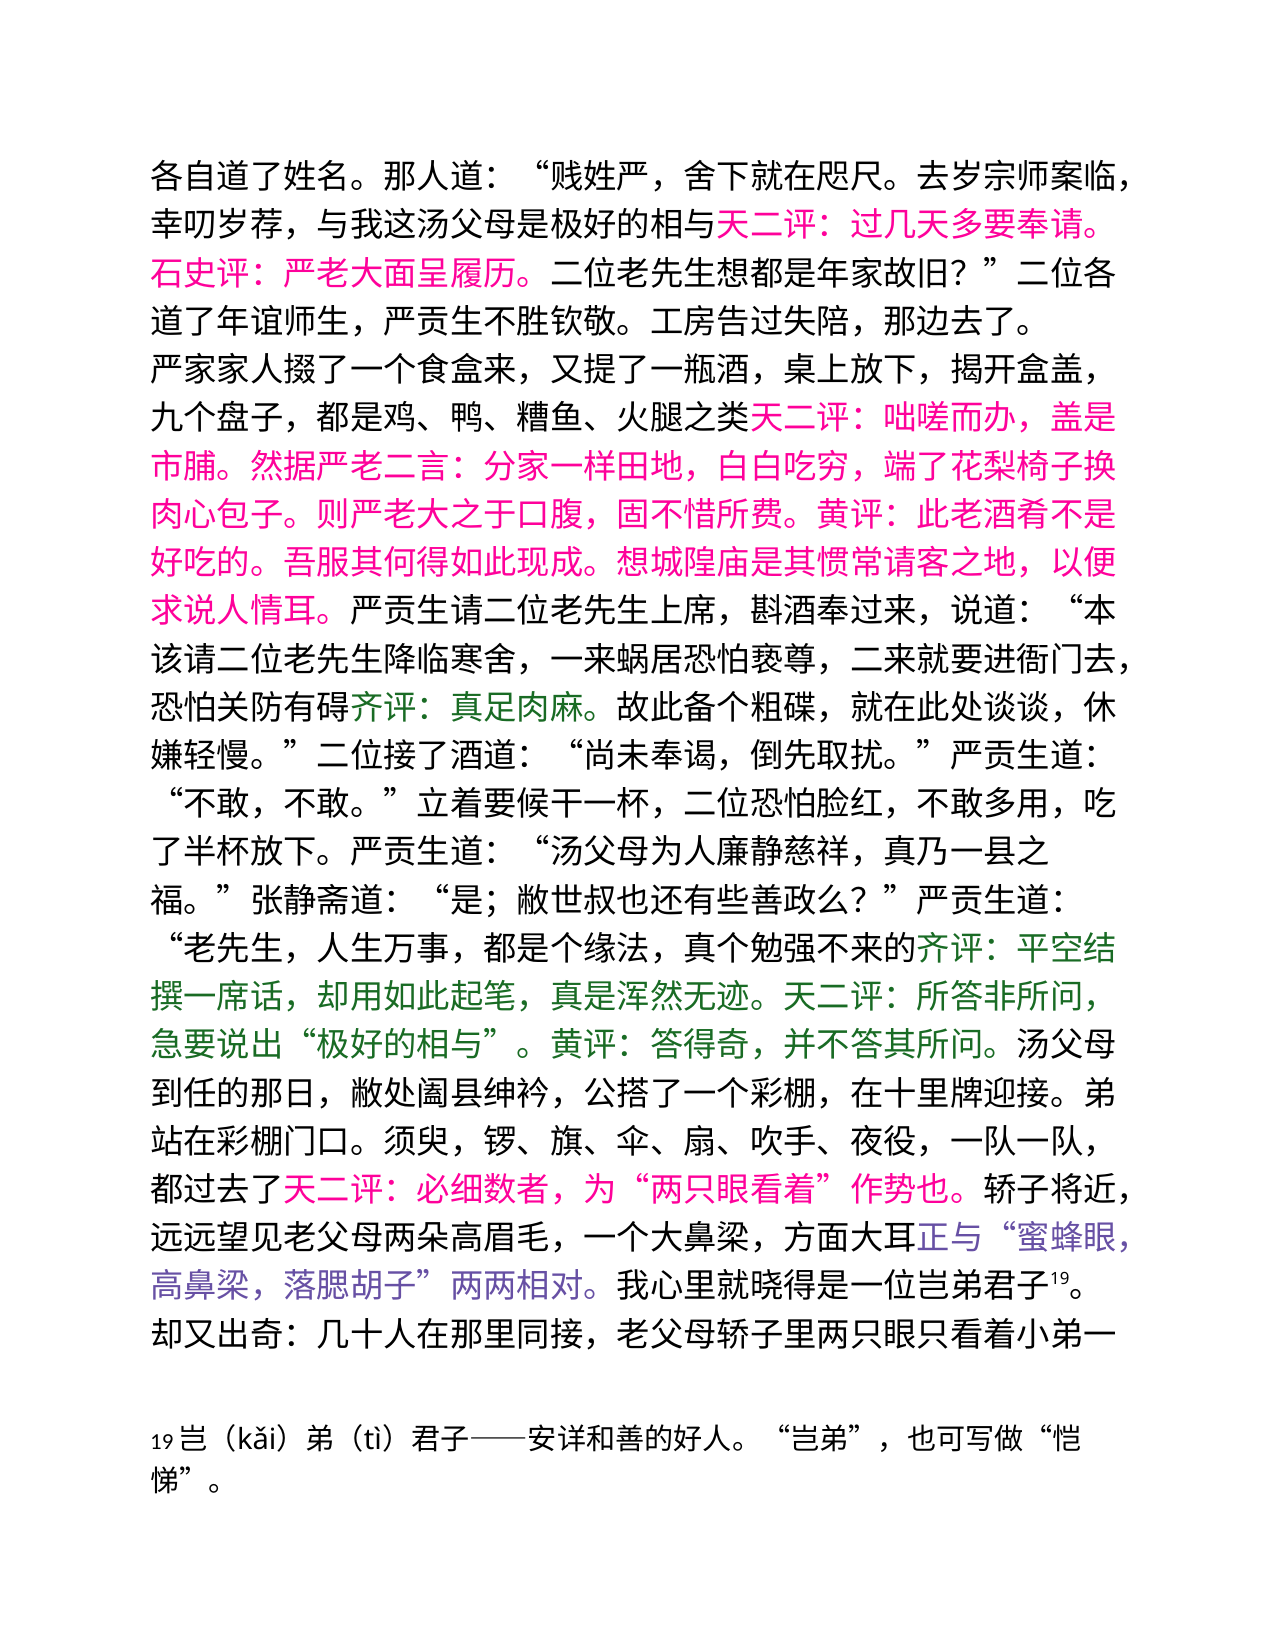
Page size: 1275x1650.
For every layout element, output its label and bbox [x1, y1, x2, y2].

text [150, 150, 1125, 1331]
